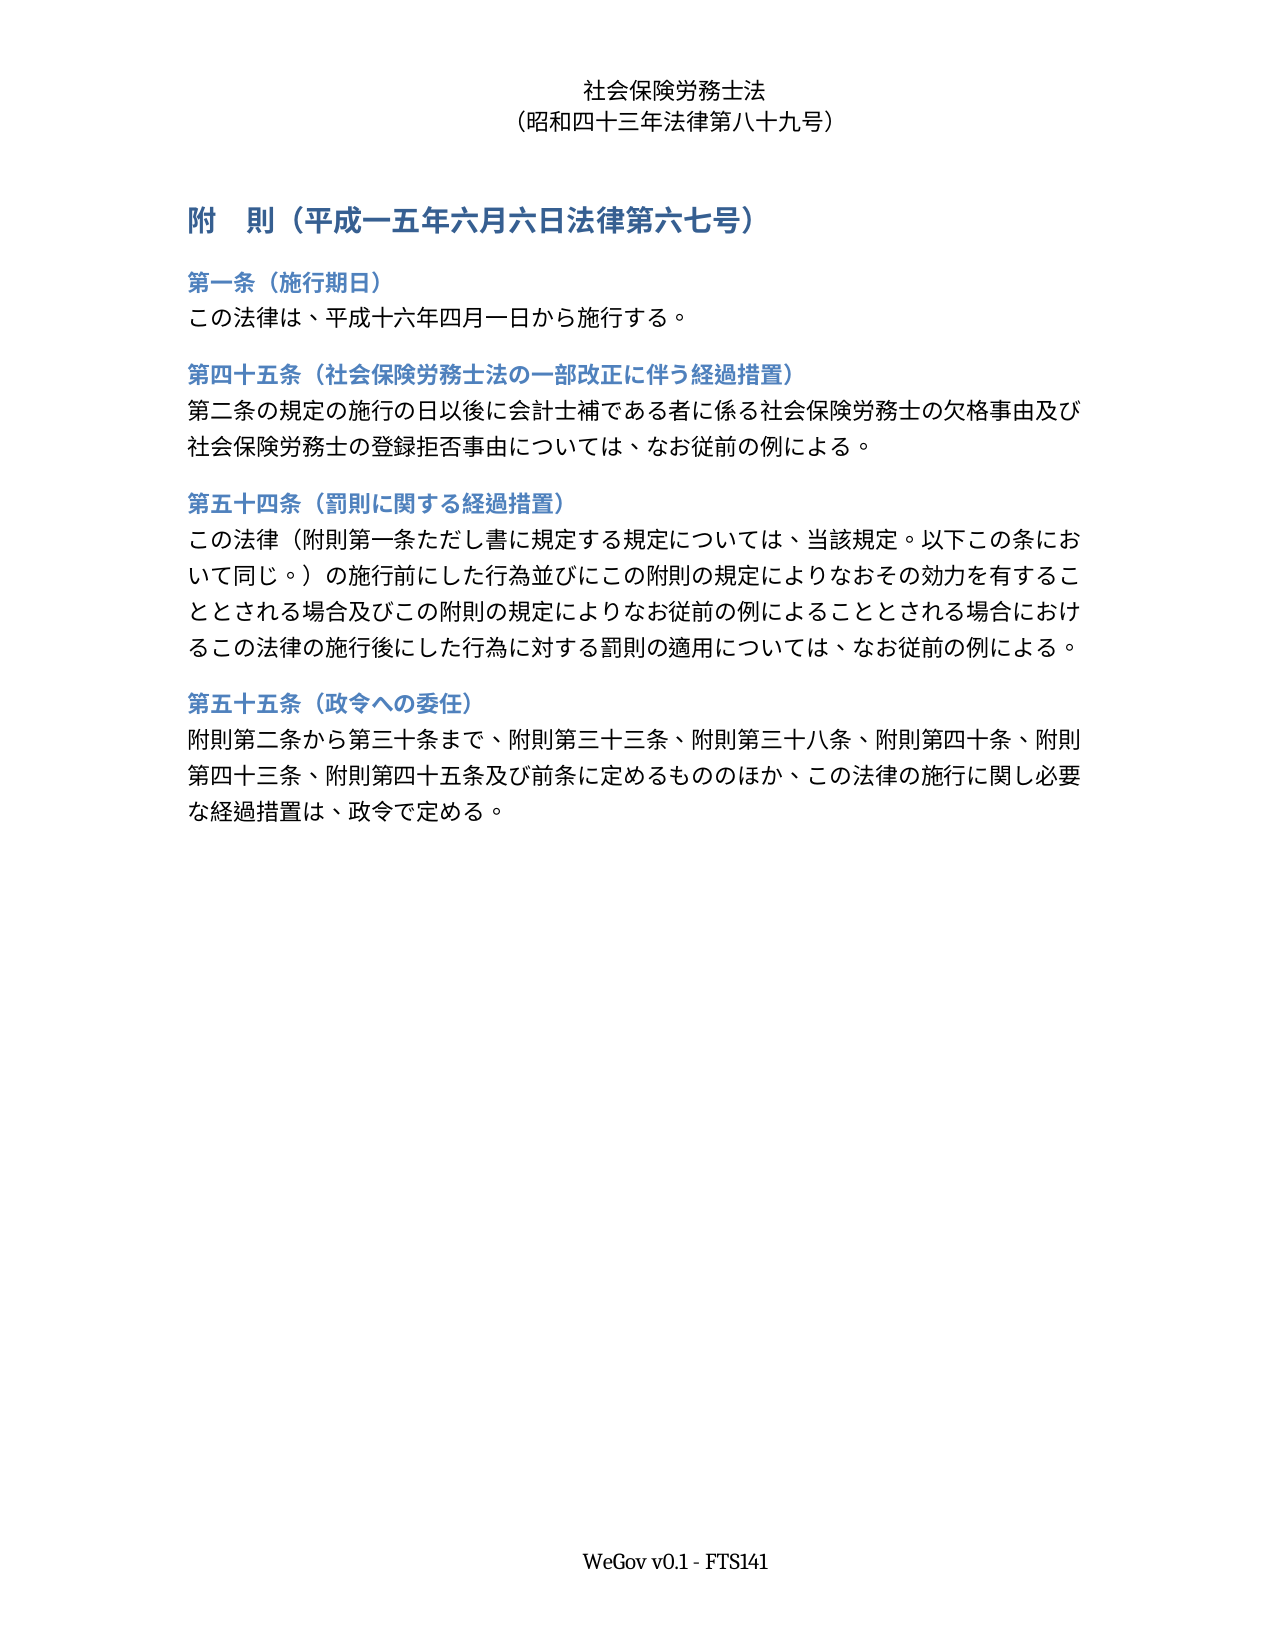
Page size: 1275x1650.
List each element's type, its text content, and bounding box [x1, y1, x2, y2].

text この法律（附則第一条ただし書に規定する規定については、当該規定。以下この条において同じ。）の施行前にした行為並びにこの附則の規定によりなおその効力を有することとされる場合及びこの附則の規定によりなお従前の例によることとされる場合におけるこの法律の施行後にした行為に対する罰則の適用については、なお従前の例による。 [187, 524, 1087, 663]
subtitle 第五十五条（政令への委任） [187, 688, 1087, 719]
subtitle 附 則（平成一五年六月六日法律第六七号） [187, 200, 1087, 240]
subtitle 第四十五条（社会保険労務士法の一部改正に伴う経過措置） [187, 359, 1087, 390]
text 第二条の規定の施行の日以後に会計士補である者に係る社会保険労務士の欠格事由及び社会保険労務士の登録拒否事由については、なお従前の例による。 [187, 395, 1087, 462]
subtitle 第五十四条（罰則に関する経過措置） [187, 488, 1087, 519]
text 附則第二条から第三十条まで、附則第三十三条、附則第三十八条、附則第四十条、附則第四十三条、附則第四十五条及び前条に定めるもののほか、この法律の施行に関し必要な経過措置は、政令で定める。 [187, 724, 1087, 827]
subtitle 第一条（施行期日） [187, 266, 1087, 298]
text この法律は、平成十六年四月一日から施行する。 [187, 302, 1087, 334]
